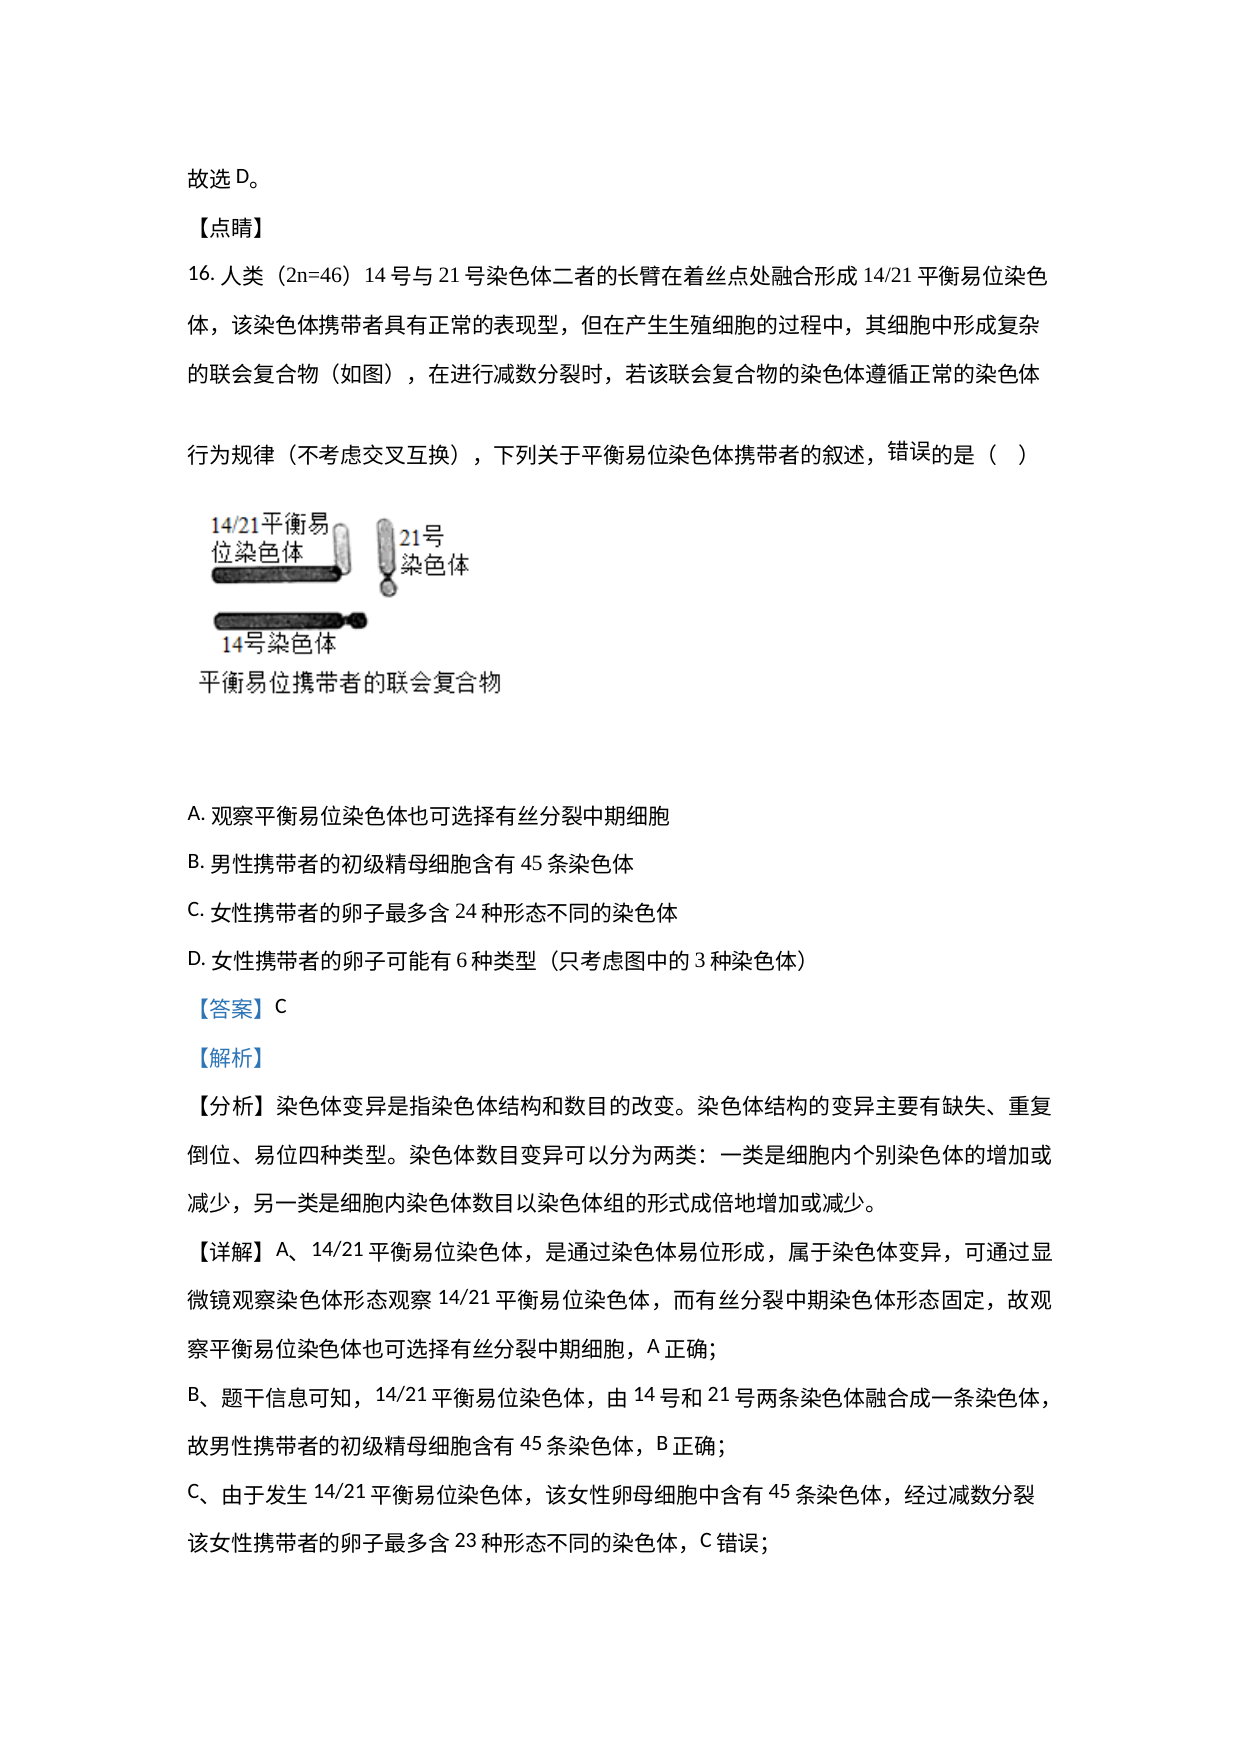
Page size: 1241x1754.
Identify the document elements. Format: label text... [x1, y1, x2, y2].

text 【解析】 [187, 1040, 1053, 1073]
text B. 男性携带者的初级精母细胞含有45条染色体 [187, 847, 1053, 879]
text 【分析】染色体变异是指染色体结构和数目的改变。染色体结构的变异主要有缺失、重复、倒位、易位四种类型。染色体数目变异可以分为两类：一类是细胞内个别染色体的增加或减少，另一类是细胞内染色体数目以染色体组的形式成倍地增加或减少。 [187, 1088, 1053, 1218]
text 16. 人类（2n=46）14号与21号染色体二者的长臂在着丝点处融合形成14/21平衡易位染色体，该染色体携带者具有正常的表现型，但在产生生殖细胞的过程中，其细胞中形成复杂的联会复合物（如图），在进行减数分裂时，若该联会复合物的染色体遵循正常的染色体行为规律（不考虑交叉互换），下列关于平衡易位染色体携带者的叙述，错误的是（ ） [187, 259, 1053, 486]
text D. 女性携带者的卵子可能有6种类型（只考虑图中的3种染色体） [187, 943, 1053, 976]
text 【答案】C [187, 992, 1053, 1024]
text B、题干信息可知，14/21平衡易位染色体，由14号和21号两条染色体融合成一条染色体，故男性携带者的初级精母细胞含有45条染色体，B正确； [187, 1380, 1053, 1461]
text A. 观察平衡易位染色体也可选择有丝分裂中期细胞 [187, 798, 1053, 831]
text 【点睛】 [187, 210, 1053, 243]
text 故选D。 [187, 162, 1053, 194]
text 【详解】A、14/21平衡易位染色体，是通过染色体易位形成，属于染色体变异，可通过显微镜观察染色体形态观察14/21平衡易位染色体，而有丝分裂中期染色体形态固定，故观察平衡易位染色体也可选择有丝分裂中期细胞，A正确； [187, 1234, 1053, 1364]
text C、由于发生14/21平衡易位染色体，该女性卵母细胞中含有45条染色体，经过减数分裂该女性携带者的卵子最多含23种形态不同的染色体，C错误； [187, 1477, 1053, 1558]
picture [187, 506, 511, 706]
text C. 女性携带者的卵子最多含24种形态不同的染色体 [187, 895, 1053, 928]
